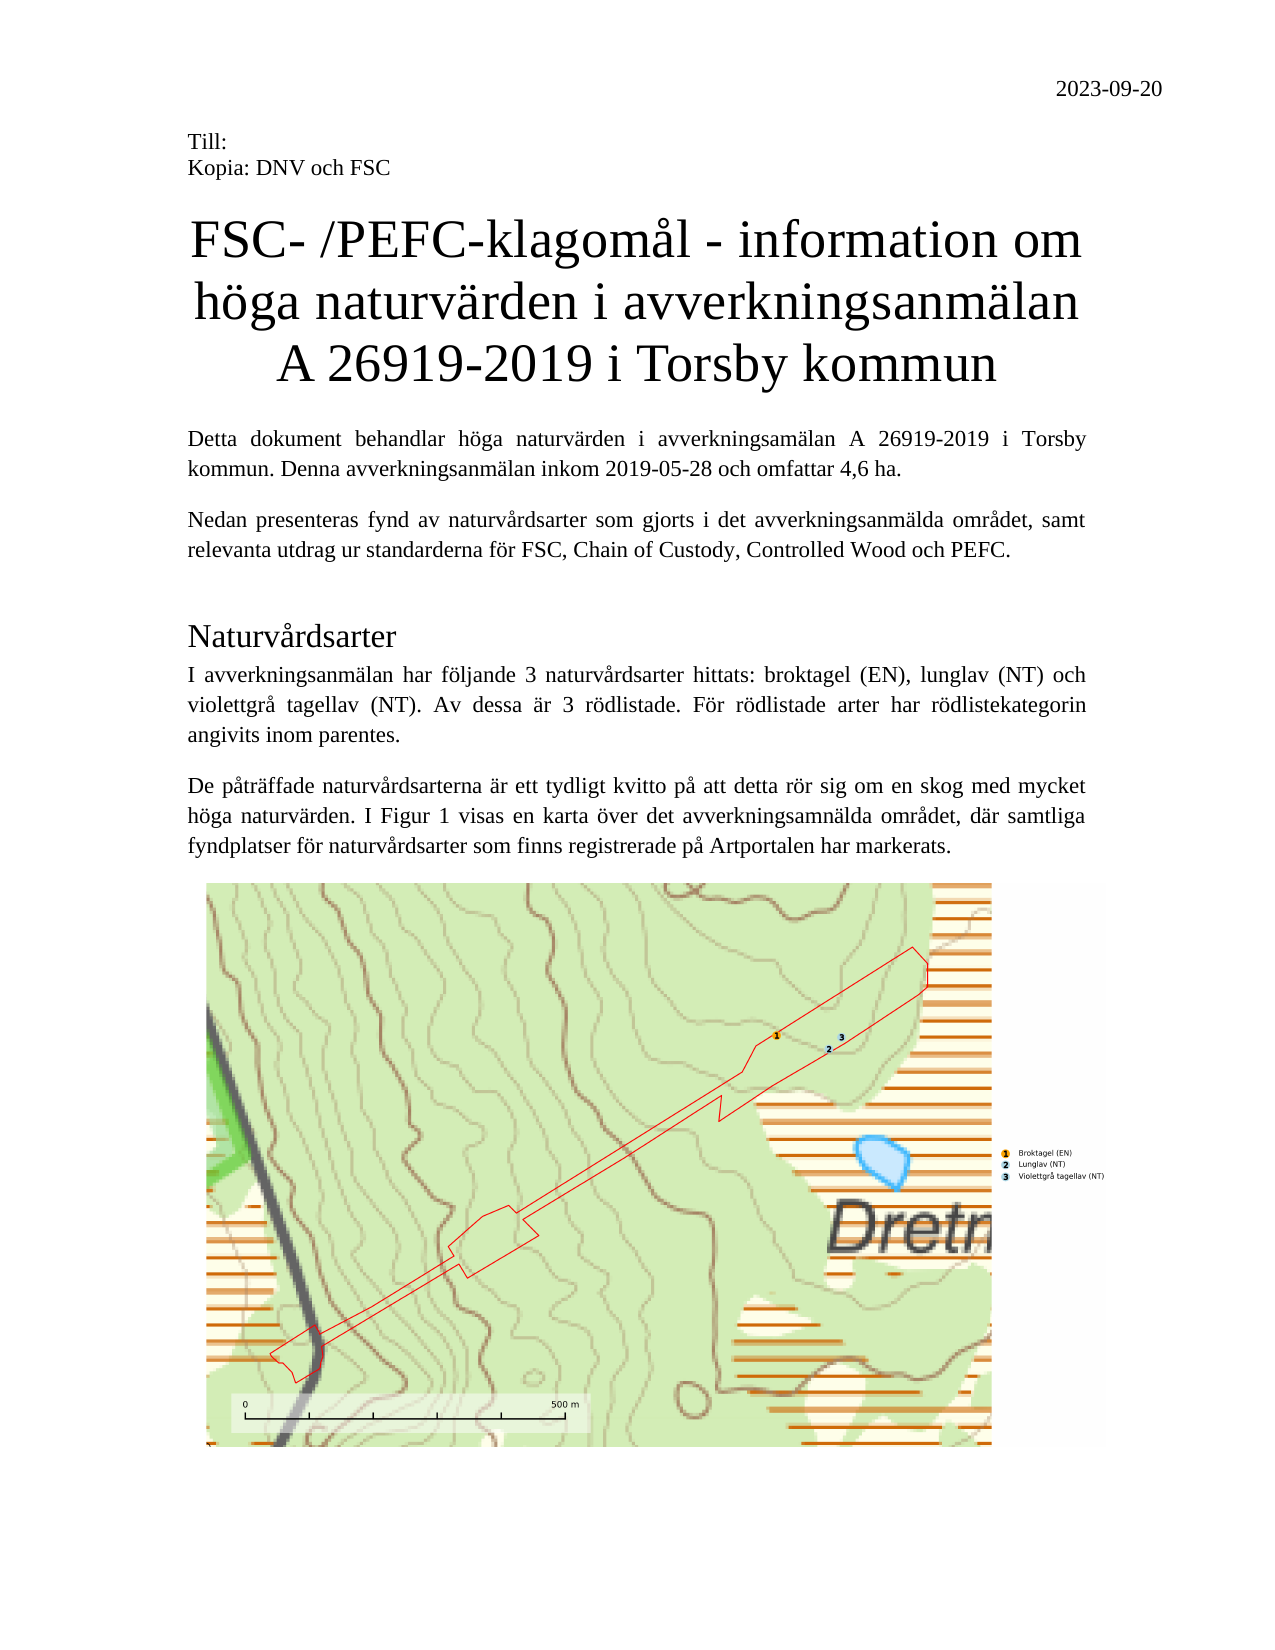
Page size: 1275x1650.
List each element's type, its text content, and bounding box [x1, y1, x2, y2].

text Nedan presenteras fynd av naturvårdsarter som gjorts i det avverkningsanmälda området, samt relevanta utdrag ur standarderna för FSC, Chain of Custody, Controlled Wood och PEFC. [187, 506, 1087, 563]
title FSC- /PEFC-klagomål - information om höga naturvärden i avverkningsanmälan A 26919-2019 i Torsby kommun [187, 207, 1087, 394]
text I avverkningsanmälan har följande 3 naturvårdsarter hittats: broktagel (EN), lunglav (NT) och violettgrå tagellav (NT). Av dessa är 3 rödlistade. För rödlistade arter har rödlistekategorin angivits inom parentes. [187, 661, 1087, 747]
text De påträffade naturvårdsarterna är ett tydligt kvitto på att detta rör sig om en skog med mycket höga naturvärden. I Figur 1 visas en karta över det avverkningsamnälda området, där samtliga fyndplatser för naturvårdsarter som finns registrerade på Artportalen har markerats. [187, 772, 1087, 859]
picture [206, 883, 1107, 1447]
text Detta dokument behandlar höga naturvärden i avverkningsamälan A 26919-2019 i Torsby kommun. Denna avverkningsanmälan inkom 2019-05-28 och omfattar 4,6 ha. [187, 425, 1087, 481]
subtitle Naturvårdsarter [187, 617, 1087, 655]
